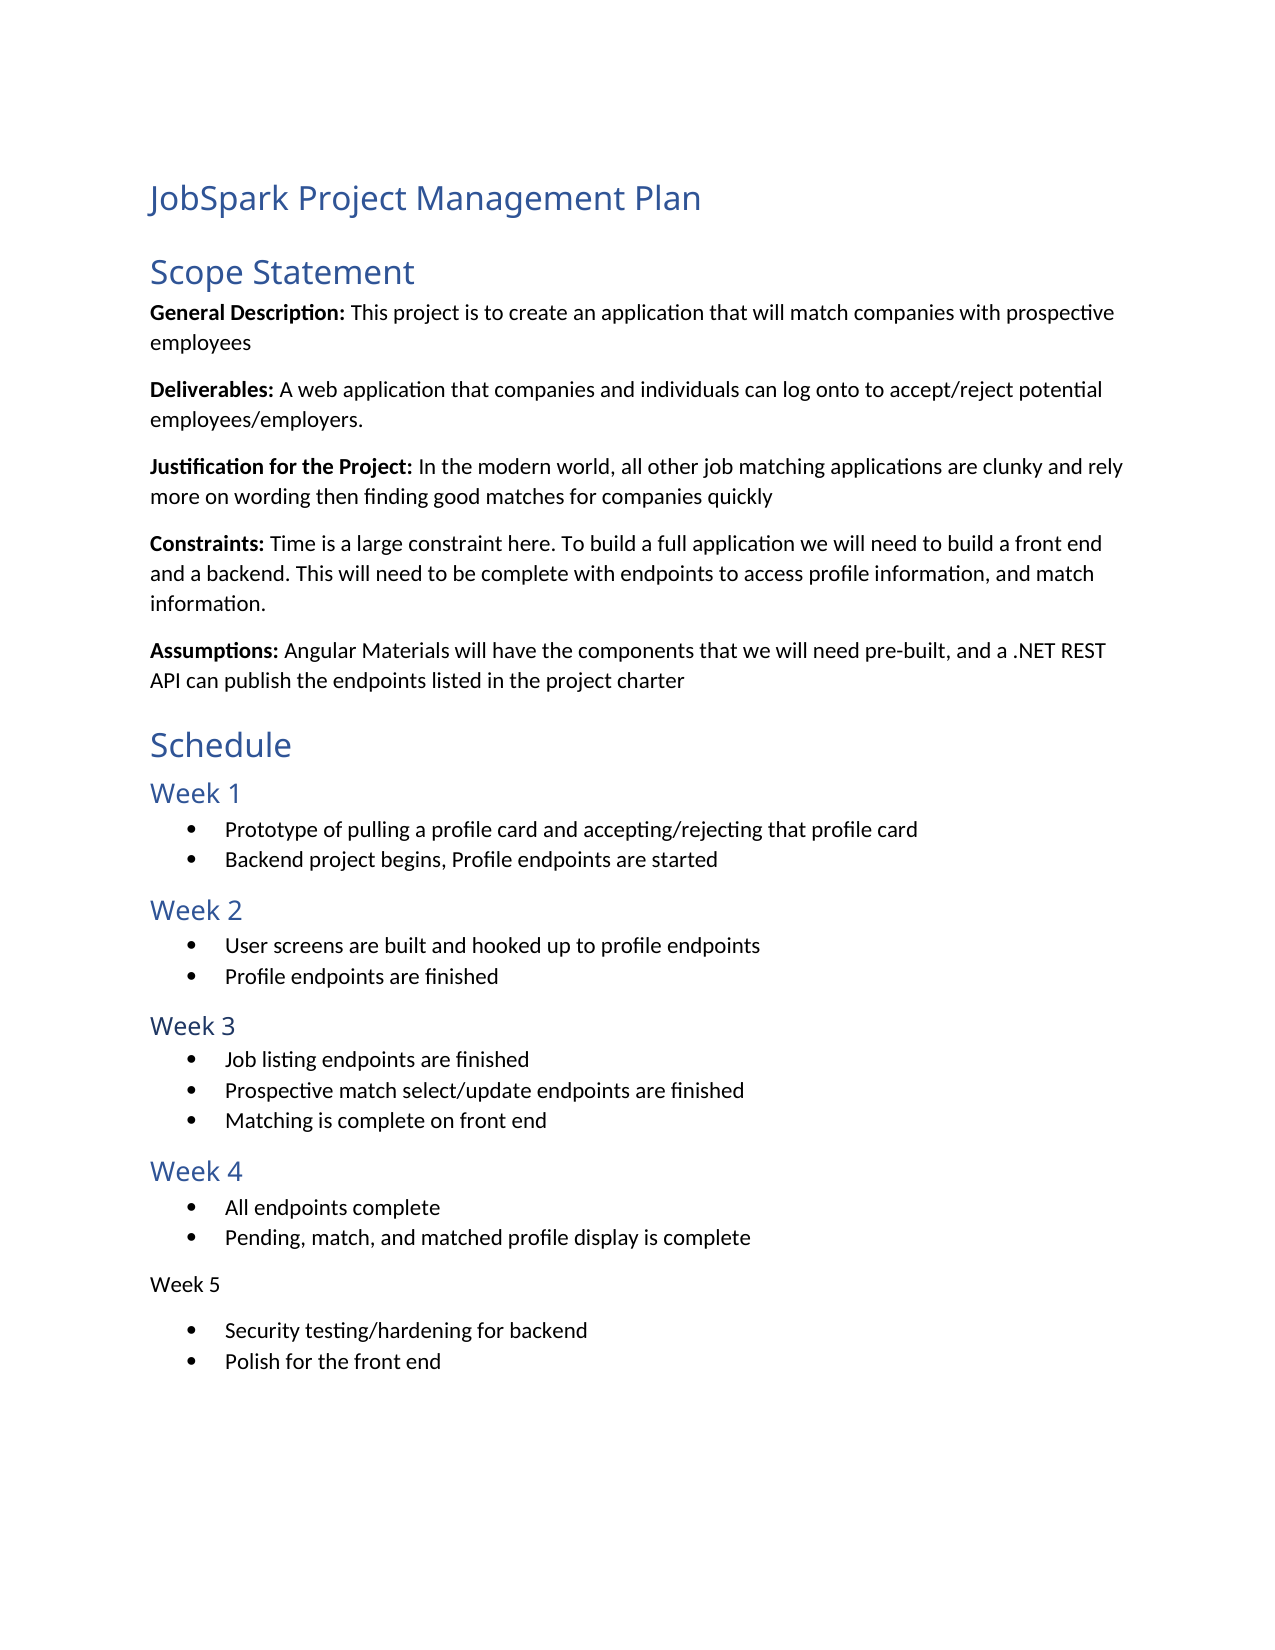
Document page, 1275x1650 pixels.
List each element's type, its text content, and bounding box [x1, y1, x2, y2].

subtitle Week 4 [150, 1153, 1125, 1190]
list Job listing endpoints are finished [187, 1046, 1125, 1073]
list All endpoints complete [187, 1193, 1125, 1221]
subtitle Week 3 [150, 1009, 1125, 1043]
subtitle Week 2 [150, 892, 1125, 929]
subtitle JobSpark Project Management Plan [150, 175, 1125, 220]
text Constraints: Time is a large constraint here. To build a full application we will need to build a front end and a backend. This will need to be complete with endpoints to access profile information, and match information. [150, 529, 1125, 618]
list Matching is complete on front end [187, 1106, 1125, 1134]
subtitle Scope Statement [150, 249, 1125, 294]
list Profile endpoints are finished [187, 962, 1125, 990]
subtitle Schedule [150, 722, 1125, 767]
list Prospective match select/update endpoints are finished [187, 1076, 1125, 1104]
text General Description: This project is to create an application that will match companies with prospective employees [150, 298, 1125, 356]
list Polish for the front end [187, 1347, 1125, 1375]
text Deliverables: A web application that companies and individuals can log onto to accept/reject potential employees/employers. [150, 375, 1125, 433]
list Backend project begins, Profile endpoints are started [187, 845, 1125, 873]
list User screens are built and hooked up to profile endpoints [187, 932, 1125, 960]
list Security testing/hardening for backend [187, 1317, 1125, 1344]
text Justification for the Project: In the modern world, all other job matching applications are clunky and rely more on wording then finding good matches for companies quickly [150, 452, 1125, 510]
text Week 5 [150, 1270, 1125, 1298]
list Pending, match, and matched profile display is complete [187, 1223, 1125, 1251]
subtitle Week 1 [150, 775, 1125, 812]
list Prototype of pulling a profile card and accepting/rejecting that profile card [187, 815, 1125, 843]
text Assumptions: Angular Materials will have the components that we will need pre-built, and a .NET REST API can publish the endpoints listed in the project charter [150, 636, 1125, 695]
